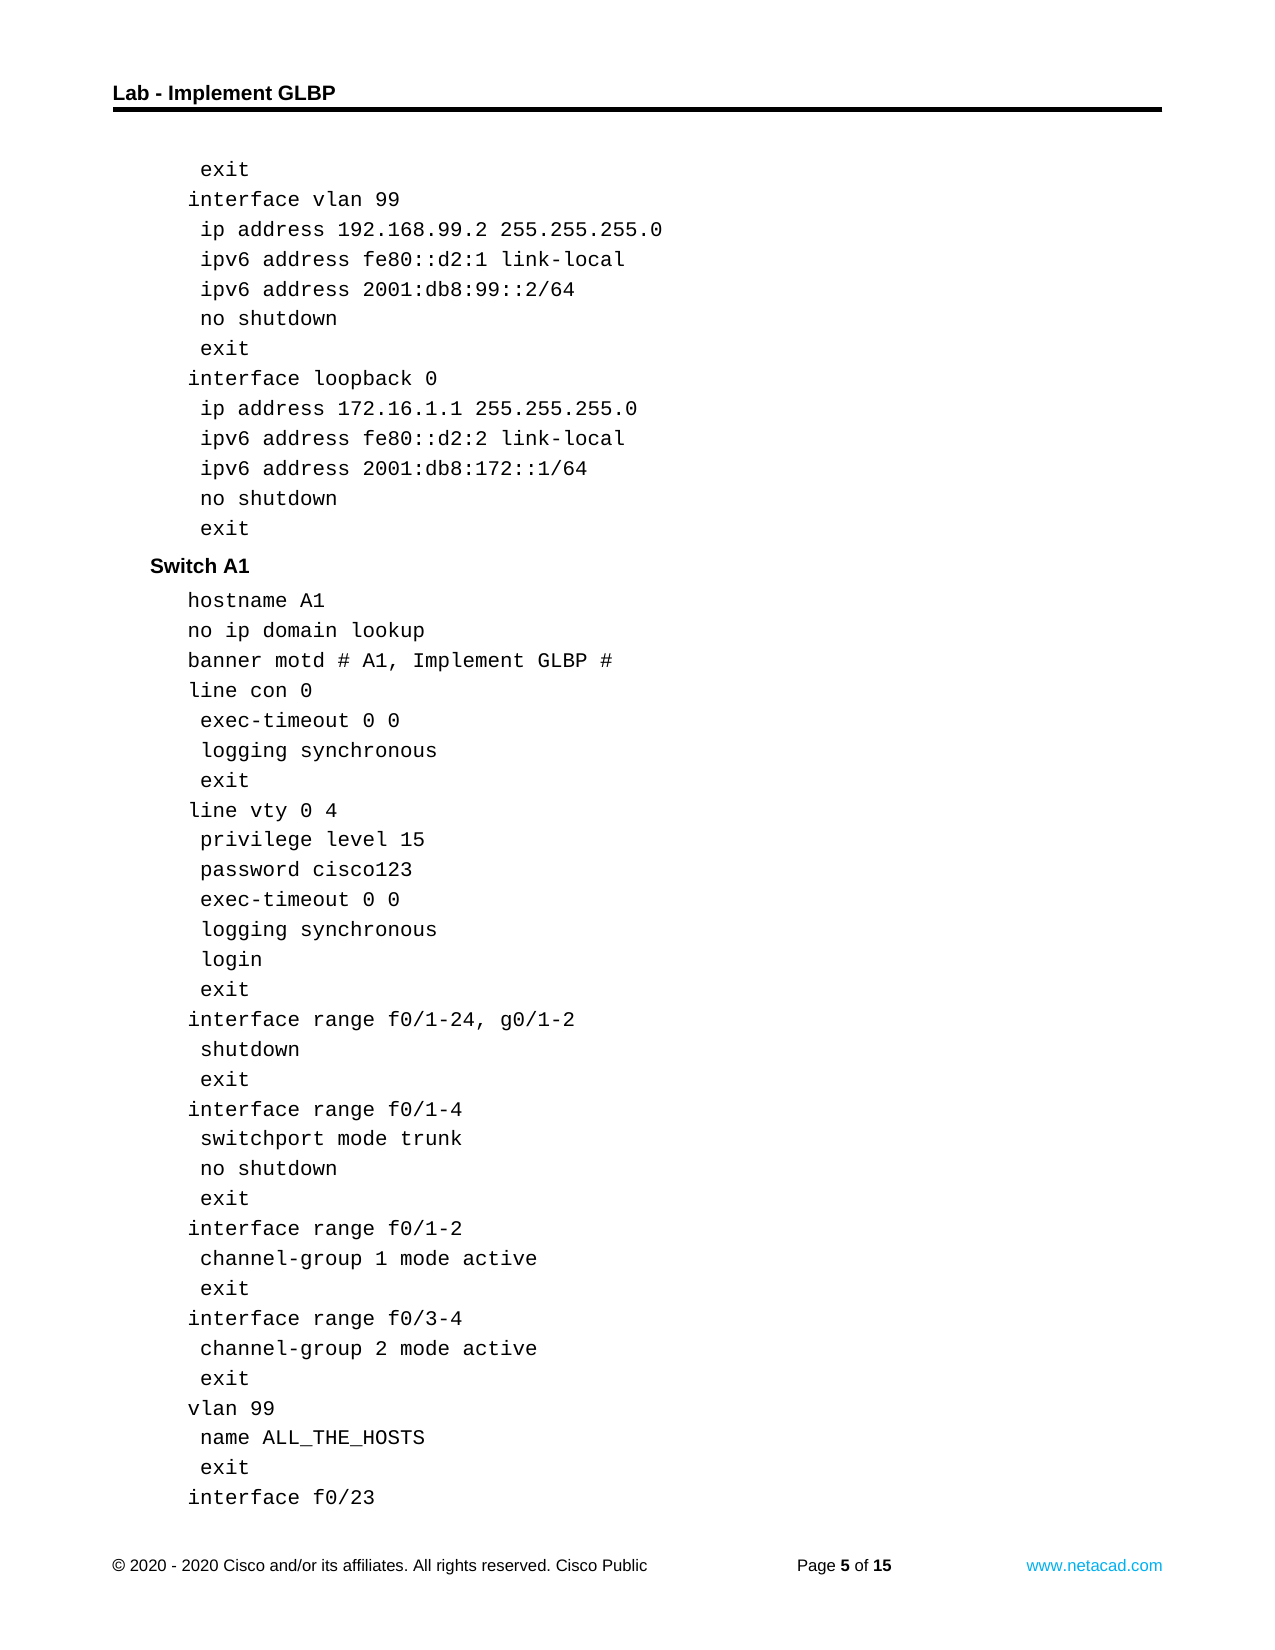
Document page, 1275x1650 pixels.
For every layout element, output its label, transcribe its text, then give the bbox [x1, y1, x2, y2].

text ipv6 address 2001:db8:172::1/64 [187, 458, 1162, 482]
text exit [187, 338, 1162, 362]
text vlan 99 [187, 1397, 1162, 1421]
text interface range f0/1-4 [187, 1098, 1162, 1122]
text exec-timeout 0 0 [187, 889, 1162, 913]
text logging synchronous [187, 740, 1162, 763]
text line con 0 [187, 680, 1162, 704]
text interface f0/23 [187, 1487, 1162, 1511]
text exit [187, 1278, 1162, 1302]
text hostname A1 [187, 590, 1162, 614]
text exit [187, 979, 1162, 1003]
text no shutdown [187, 488, 1162, 511]
text interface range f0/3-4 [187, 1308, 1162, 1331]
text no ip domain lookup [187, 620, 1162, 644]
text interface range f0/1-24, g0/1-2 [187, 1009, 1162, 1032]
text interface loopback 0 [187, 368, 1162, 392]
text Switch A1 [150, 554, 1162, 578]
text interface range f0/1-2 [187, 1218, 1162, 1242]
text exec-timeout 0 0 [187, 710, 1162, 733]
text exit [187, 1188, 1162, 1212]
text password cisco123 [187, 859, 1162, 883]
text no shutdown [187, 1158, 1162, 1182]
text name ALL_THE_HOSTS [187, 1427, 1162, 1451]
text ipv6 address fe80::d2:2 link-local [187, 428, 1162, 452]
text privilege level 15 [187, 829, 1162, 853]
text ip address 172.16.1.1 255.255.255.0 [187, 398, 1162, 422]
text ip address 192.168.99.2 255.255.255.0 [187, 219, 1162, 242]
text exit [187, 1069, 1162, 1092]
text switchport mode trunk [187, 1128, 1162, 1152]
text interface vlan 99 [187, 189, 1162, 212]
text banner motd # A1, Implement GLBP # [187, 650, 1162, 674]
text exit [187, 518, 1162, 541]
text exit [187, 1368, 1162, 1391]
text ipv6 address 2001:db8:99::2/64 [187, 278, 1162, 302]
text exit [187, 770, 1162, 793]
text exit [187, 1457, 1162, 1481]
text channel-group 2 mode active [187, 1338, 1162, 1361]
text logging synchronous [187, 919, 1162, 943]
text exit [187, 159, 1162, 183]
text login [187, 949, 1162, 973]
text no shutdown [187, 308, 1162, 332]
text channel-group 1 mode active [187, 1248, 1162, 1272]
text ipv6 address fe80::d2:1 link-local [187, 249, 1162, 272]
text shutdown [187, 1039, 1162, 1062]
text line vty 0 4 [187, 799, 1162, 823]
